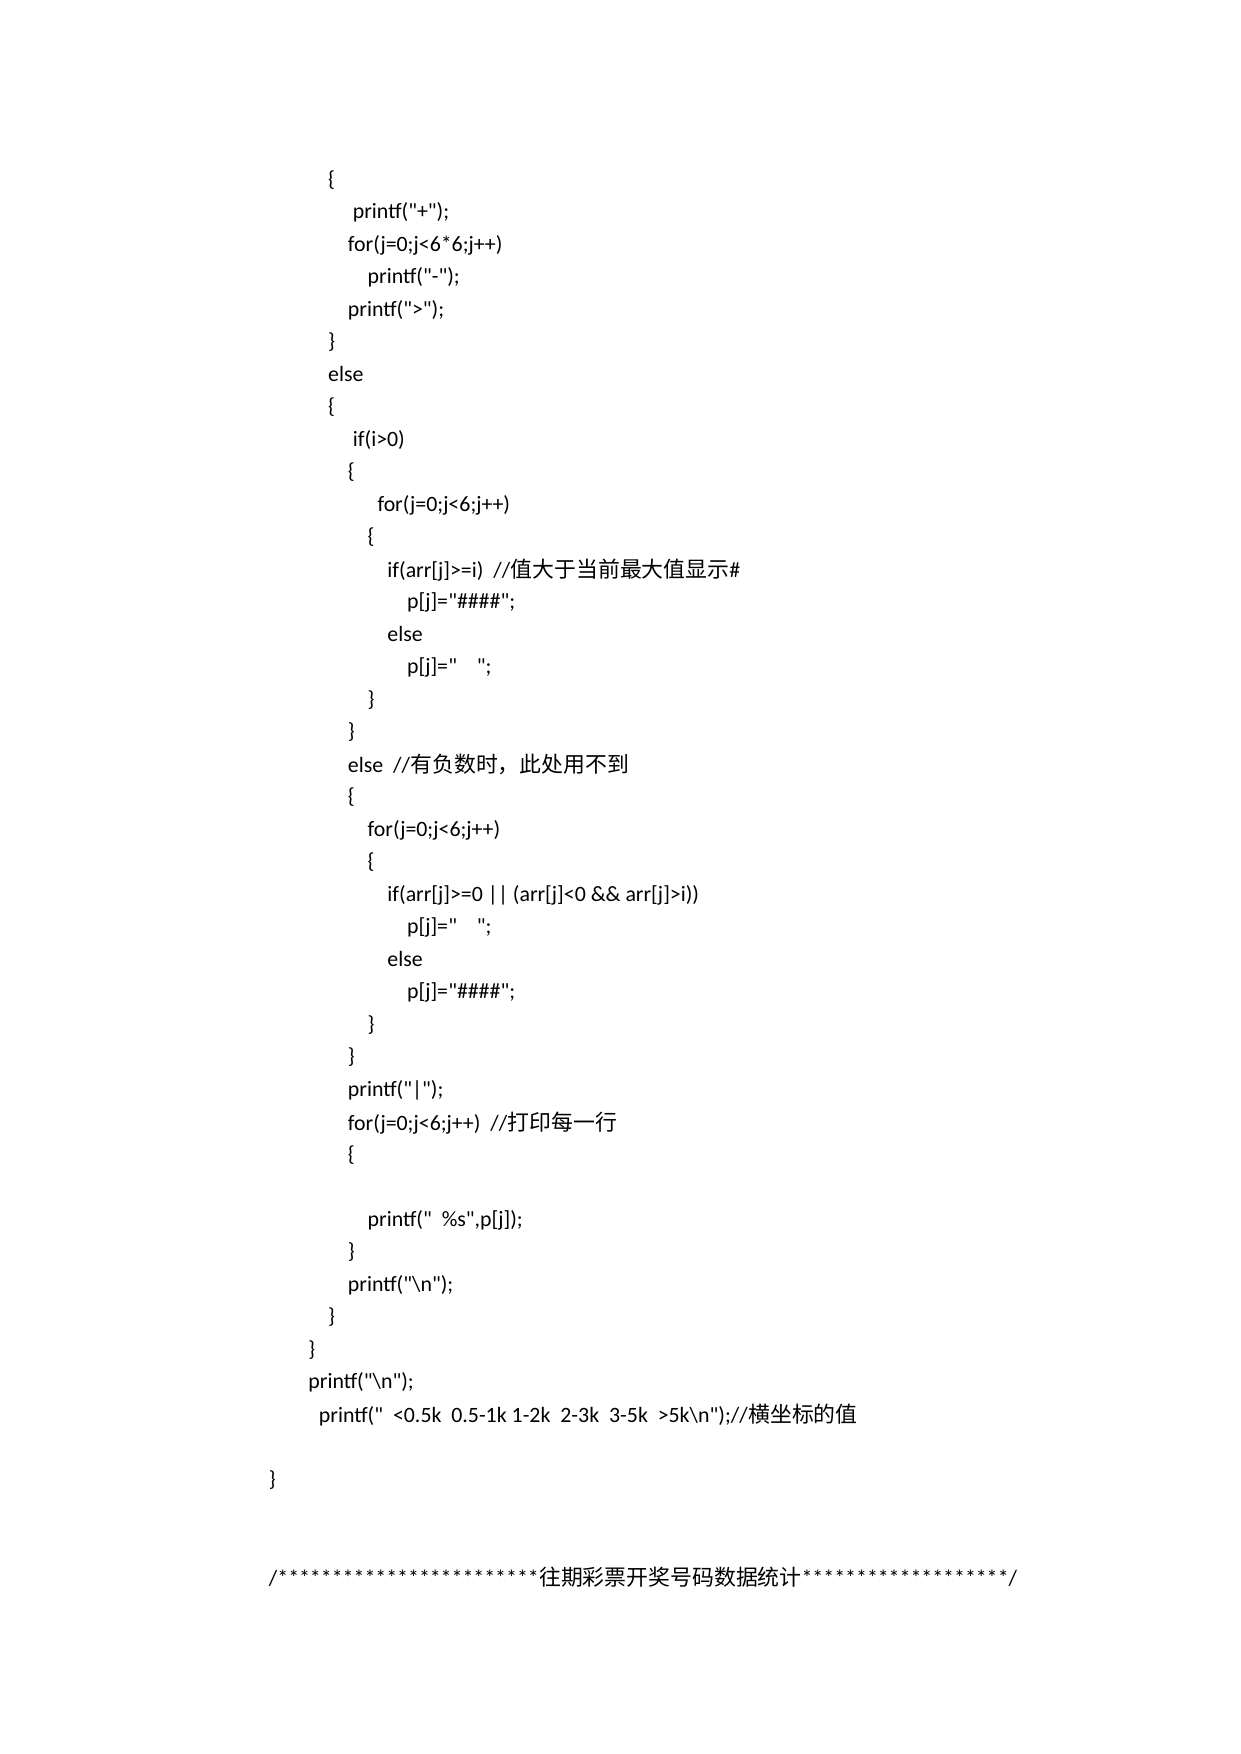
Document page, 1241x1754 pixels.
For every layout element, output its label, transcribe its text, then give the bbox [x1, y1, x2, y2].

list else [225, 942, 1053, 974]
list /************************往期彩票开奖号码数据统计*******************/ [225, 1559, 1053, 1592]
list { [225, 519, 1053, 552]
list { [225, 844, 1053, 877]
list printf("\n"); [225, 1364, 1053, 1397]
list for(j=0;j<6;j++) [225, 487, 1053, 519]
list { [225, 1137, 1053, 1169]
list printf("|"); [225, 1072, 1053, 1104]
list { [225, 779, 1053, 812]
list printf(">"); [225, 292, 1053, 324]
list else [225, 617, 1053, 649]
list } [225, 1039, 1053, 1072]
list for(j=0;j<6;j++) [225, 812, 1053, 844]
list } [225, 1007, 1053, 1039]
list for(j=0;j<6;j++) //打印每一行 [225, 1104, 1053, 1137]
list } [225, 1234, 1053, 1267]
list printf(" %s",p[j]); [225, 1202, 1053, 1234]
list p[j]=" "; [225, 649, 1053, 682]
list if(arr[j]>=0 || (arr[j]<0 && arr[j]>i)) [225, 877, 1053, 909]
list { [225, 454, 1053, 487]
list if(i>0) [225, 422, 1053, 454]
list p[j]="####"; [225, 584, 1053, 617]
list printf("\n"); [225, 1267, 1053, 1299]
list } [225, 1462, 1053, 1494]
list else //有负数时，此处用不到 [225, 747, 1053, 779]
list } [225, 1332, 1053, 1364]
list p[j]=" "; [225, 909, 1053, 942]
list p[j]="####"; [225, 974, 1053, 1007]
list } [225, 714, 1053, 747]
list else [225, 357, 1053, 389]
list { [225, 162, 1053, 194]
list } [225, 1299, 1053, 1332]
list } [225, 682, 1053, 714]
list printf(" <0.5k 0.5-1k 1-2k 2-3k 3-5k >5k\n");//横坐标的值 [225, 1397, 1053, 1429]
list printf("+"); [225, 194, 1053, 227]
list if(arr[j]>=i) //值大于当前最大值显示# [225, 552, 1053, 584]
list for(j=0;j<6*6;j++) [225, 227, 1053, 259]
list printf("-"); [225, 259, 1053, 292]
list { [225, 389, 1053, 422]
list } [225, 324, 1053, 357]
